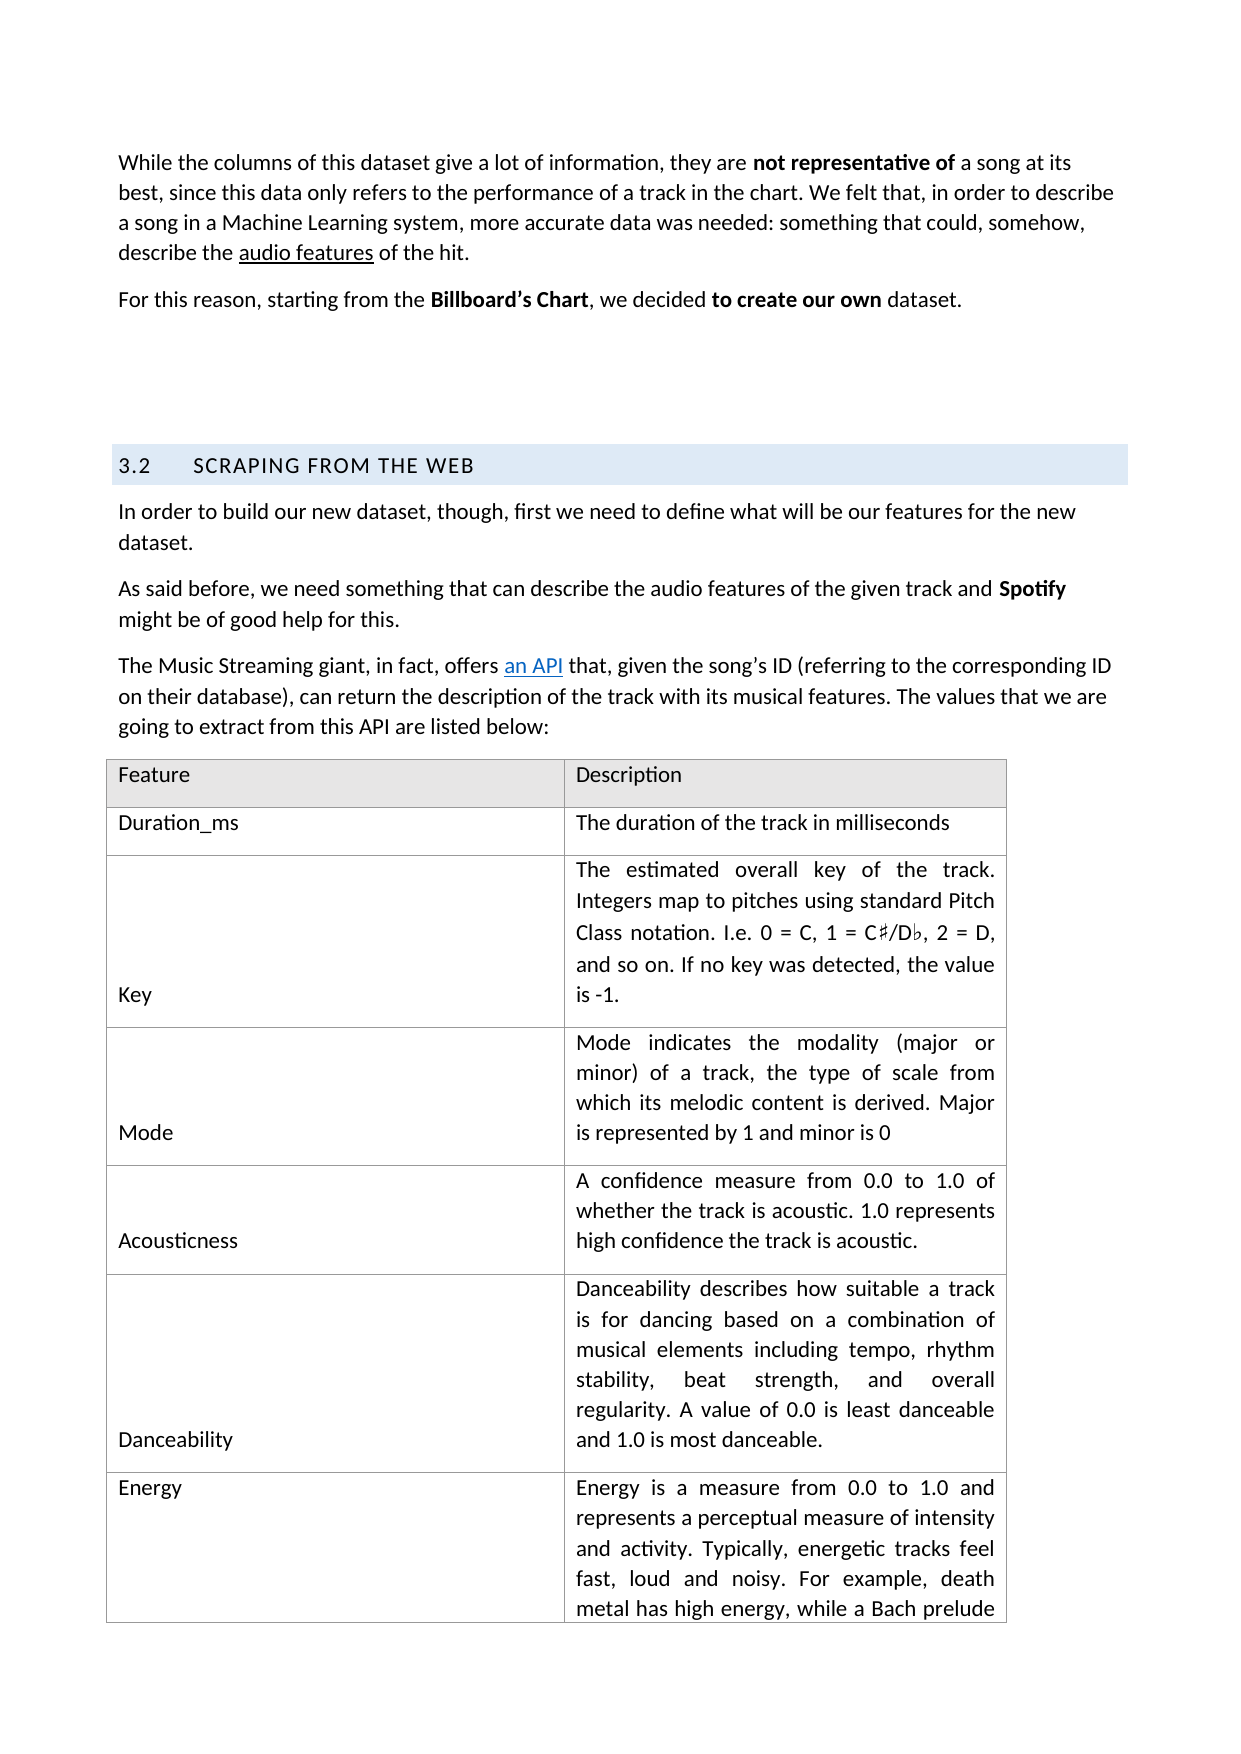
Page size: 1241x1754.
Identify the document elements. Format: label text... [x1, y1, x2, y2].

table_cell Key [107, 856, 564, 1027]
table_header Description [565, 760, 1006, 807]
table_cell The estimated overall key of the track. Integers map to pitches using standard Pitch Class notation. I.e. 0 = C, 1 = C♯/D♭, 2 = D, and so on. If no key was detected, the value is -1. [565, 856, 1006, 1027]
table_cell A confidence measure from 0.0 to 1.0 of whether the track is acoustic. 1.0 represents high confidence the track is acoustic. [565, 1166, 1006, 1273]
table_cell Danceability describes how suitable a track is for dancing based on a combination of musical elements including tempo, rhythm stability, beat strength, and overall regularity. A value of 0.0 is least danceable and 1.0 is most danceable. [565, 1275, 1006, 1472]
table_cell Acousticness [107, 1166, 564, 1273]
text For this reason, starting from the Billboard’s Chart, we decided to create our own dataset. [118, 285, 1122, 313]
table_header Feature [107, 760, 564, 807]
text In order to build our new dataset, though, first we need to define what will be our features for the new dataset. [118, 497, 1122, 556]
table_cell Danceability [107, 1275, 564, 1472]
table_cell The duration of the track in milliseconds [565, 808, 1006, 854]
text The Music Streaming giant, in fact, offers an API that, given the song’s ID (referring to the corresponding ID on their database), can return the description of the track with its musical features. The values that we are going to extract from this API are listed below: [118, 652, 1122, 740]
text As said before, we need something that can describe the audio features of the given track and Spotify might be of good help for this. [118, 574, 1122, 633]
table_cell Mode [107, 1028, 564, 1165]
subtitle Scraping from the web [118, 451, 1122, 479]
table_cell Duration_ms [107, 808, 564, 854]
text While the columns of this dataset give a lot of information, they are not representative of a song at its best, since this data only refers to the performance of a track in the chart. We felt that, in order to describe a song in a Machine Learning system, more accurate data was needed: something that could, somehow, describe the audio features of the hit. [118, 148, 1122, 266]
table_cell Energy [107, 1473, 564, 1622]
table_cell Mode indicates the modality (major or minor) of a track, the type of scale from which its melodic content is derived. Major is represented by 1 and minor is 0 [565, 1028, 1006, 1165]
